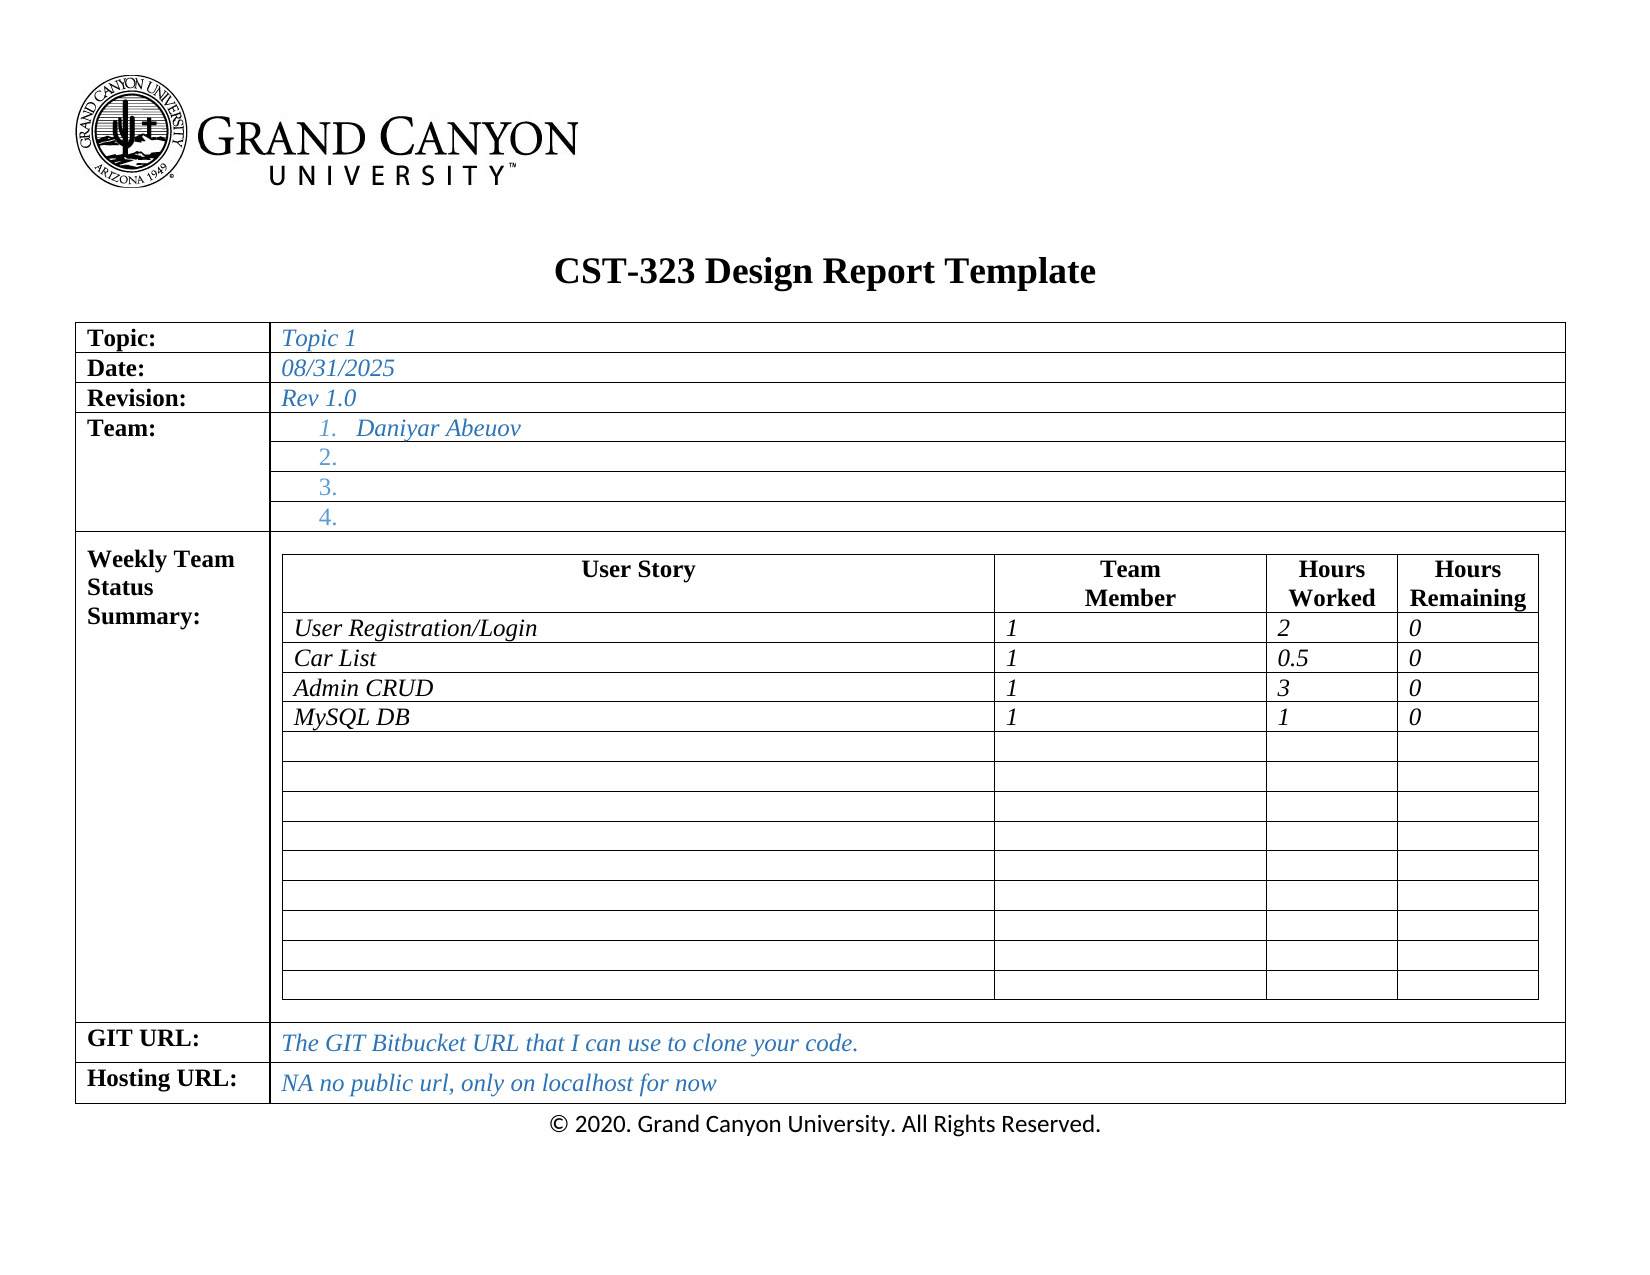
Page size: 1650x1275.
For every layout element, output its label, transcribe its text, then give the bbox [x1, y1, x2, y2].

table_header Topic 1 [271, 323, 1565, 352]
table_cell [271, 472, 1565, 501]
table_cell GIT URL: [76, 1023, 269, 1062]
table_cell [271, 442, 1565, 471]
table_header Topic: [76, 323, 269, 352]
table_cell [271, 502, 1565, 531]
table_cell [271, 532, 1565, 1022]
table_cell Revision: [76, 383, 269, 412]
text CST-323 Design Report Template [75, 248, 1575, 292]
picture [75, 75, 579, 188]
table_cell Team: [76, 413, 269, 531]
table_cell Weekly Team Status Summary: [76, 532, 269, 1022]
table_cell 08/31/2025 [271, 353, 1565, 382]
table_cell Hosting URL: [76, 1063, 269, 1102]
table_cell The GIT Bitbucket URL that I can use to clone your code. [271, 1023, 1565, 1062]
table_cell Date: [76, 353, 269, 382]
table_cell Daniyar Abeuov [271, 413, 1565, 441]
table_cell Rev 1.0 [271, 383, 1565, 412]
table_cell NA no public url, only on localhost for now [271, 1063, 1565, 1102]
